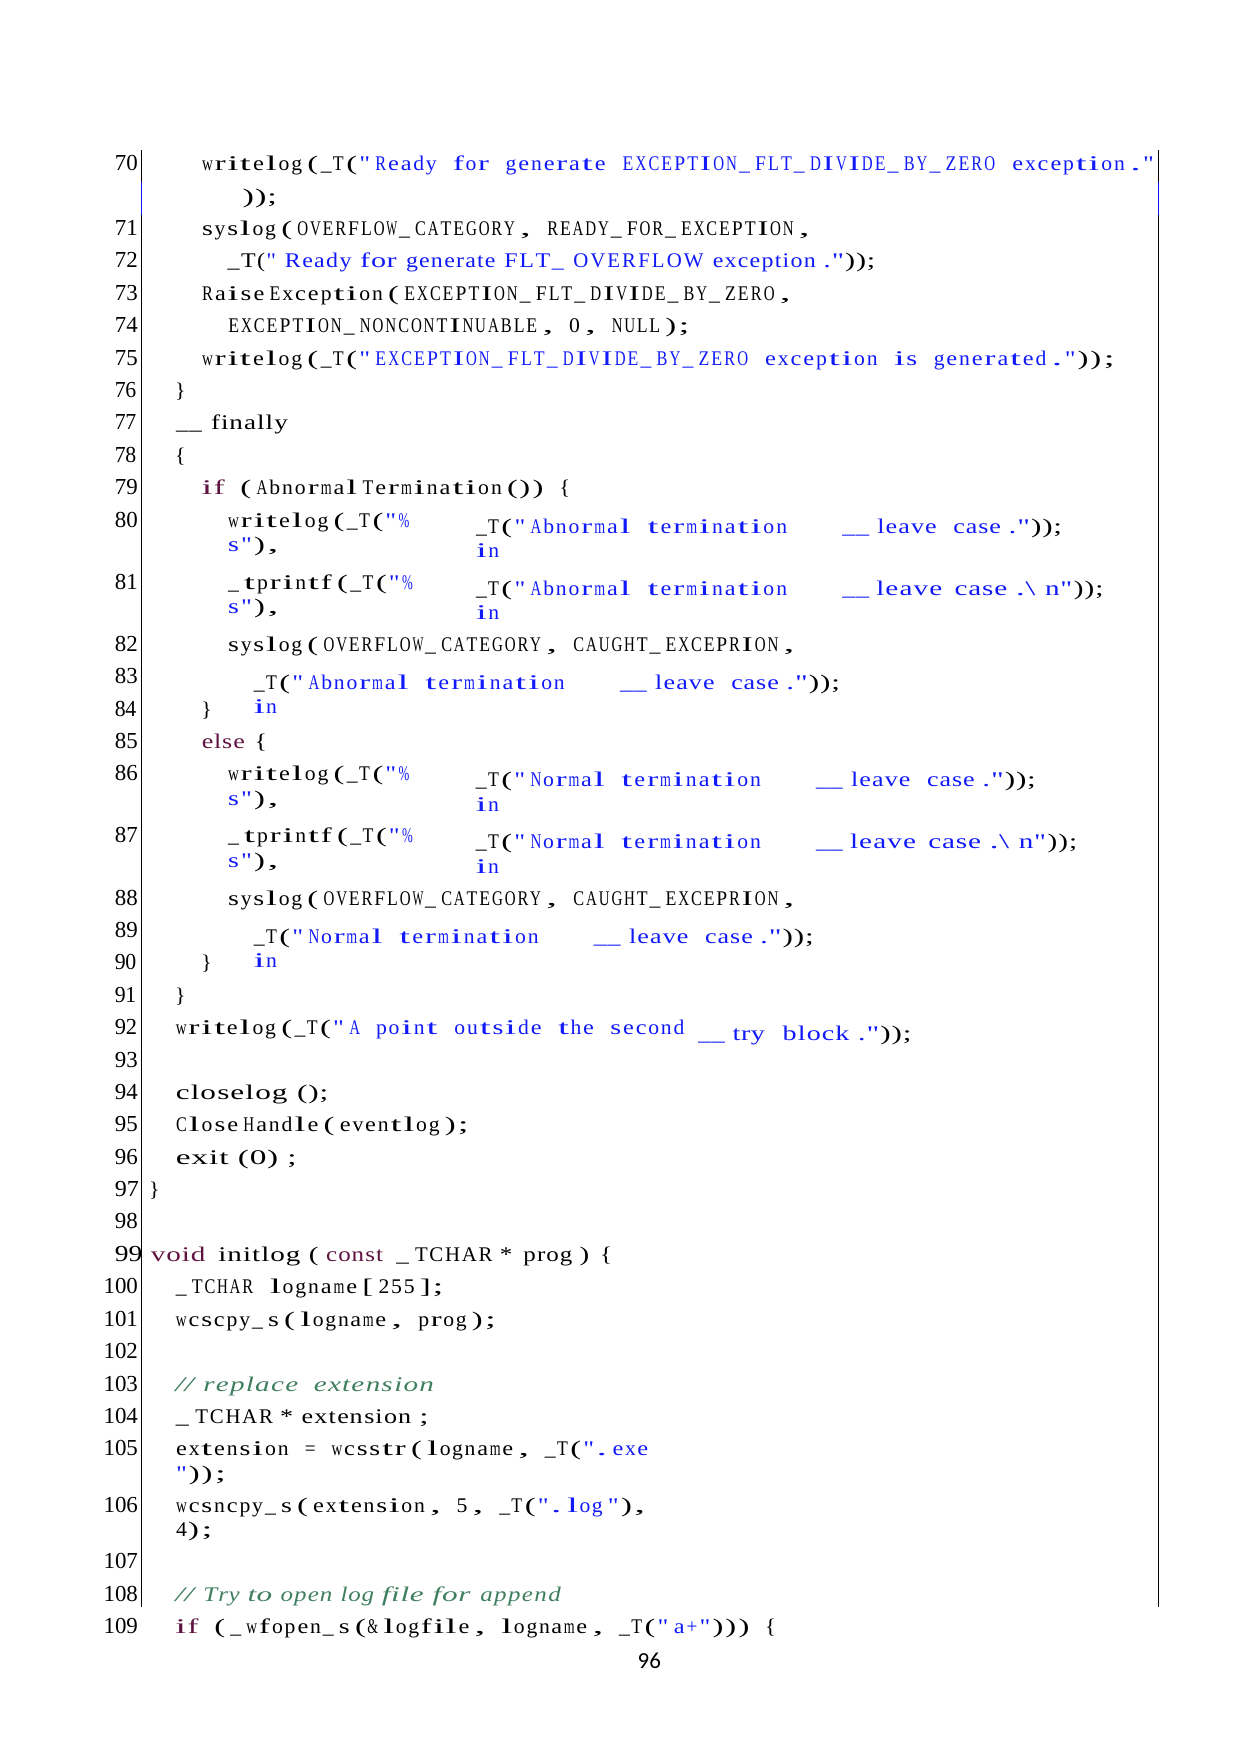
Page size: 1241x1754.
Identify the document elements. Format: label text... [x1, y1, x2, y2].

list wcscpy_ s ( logname , prog ); [103, 1305, 695, 1331]
subtitle 102 [103, 1337, 695, 1363]
list writelog (_T(" Ready for generate EXCEPTION_ FLT_ DIVIDE_ BY_ ZERO exception ." [114, 149, 1169, 176]
text 99 void initlog ( const _ TCHAR * prog ) { [114, 1240, 695, 1266]
list writelog (_T("% s"), [114, 759, 460, 810]
text __ leave case .\ n")); [842, 576, 1169, 600]
text 90 } [114, 948, 212, 975]
text _T(" Normal termination in [476, 767, 799, 816]
list syslog ( OVERFLOW_ CATEGORY , READY_ FOR_ EXCEPTION , [114, 214, 1169, 240]
text _T(" Abnormal termination in [476, 513, 826, 562]
list syslog ( OVERFLOW_ CATEGORY , CAUGHT_ EXCEPRION , [114, 630, 1169, 656]
text 92 writelog (_T(" A point outside the second [114, 1013, 695, 1039]
text __ leave case .")); [620, 670, 1169, 694]
list wcsncpy_ s ( extension , 5 , _T(". log "), 4); [103, 1491, 695, 1541]
text 97 } [114, 1175, 695, 1202]
list exit (0) ; [114, 1143, 695, 1169]
list // replace extension [103, 1369, 695, 1396]
list _ tprintf (_T("% s"), [114, 568, 461, 618]
list _T(" Ready for generate FLT_ OVERFLOW exception .")); [114, 246, 1169, 273]
list _ TCHAR logname [ 255 ]; [103, 1272, 695, 1299]
text 84 } [114, 694, 212, 721]
text 77 __ finally [114, 408, 1169, 435]
text __ leave case .")); [594, 924, 1169, 948]
subtitle 83 [114, 662, 212, 688]
list extension = wcsstr ( logname , _T(". exe ")); [103, 1434, 695, 1485]
list _ tprintf (_T("% s"), [114, 822, 460, 872]
subtitle 98 [114, 1208, 695, 1234]
text __ leave case .")); [842, 513, 1169, 538]
text _T(" Normal termination in [253, 924, 577, 972]
list writelog (_T(" EXCEPTION_ FLT_ DIVIDE_ BY_ ZERO exception is generated .")); [114, 344, 1169, 370]
text __ leave case .\ n")); [816, 829, 1169, 853]
text 78 { [114, 441, 1169, 467]
list _ TCHAR * extension ; [103, 1402, 695, 1428]
list Close Handle ( eventlog ); [114, 1110, 695, 1137]
text 91 } [114, 981, 212, 1007]
list closelog (); [114, 1078, 695, 1104]
text __ try block .")); [698, 1021, 1169, 1045]
list // Try to open log file for append [103, 1580, 695, 1606]
text )); [242, 183, 1169, 208]
list else { [114, 727, 460, 753]
list syslog ( OVERFLOW_ CATEGORY , CAUGHT_ EXCEPRION , [114, 884, 1169, 910]
list writelog (_T("% s"), [114, 506, 461, 556]
subtitle 93 [114, 1046, 695, 1072]
list if ( _ wfopen_ s (& logfile , logname , _T(" a+"))) { [103, 1612, 1169, 1638]
text _T(" Abnormal termination in [253, 670, 603, 718]
text _T(" Abnormal termination in [476, 576, 826, 624]
subtitle 89 [114, 916, 212, 942]
text _T(" Normal termination in [476, 829, 799, 878]
list EXCEPTION_ NONCONTINUABLE , 0 , NULL ); [114, 311, 1169, 338]
text __ leave case .")); [816, 767, 1169, 791]
list if ( Abnormal Termination ()) { [114, 473, 1169, 499]
text 76 } [114, 376, 1169, 402]
subtitle 107 [103, 1547, 695, 1574]
list Raise Exception ( EXCEPTION_ FLT_ DIVIDE_ BY_ ZERO , [114, 279, 1169, 305]
